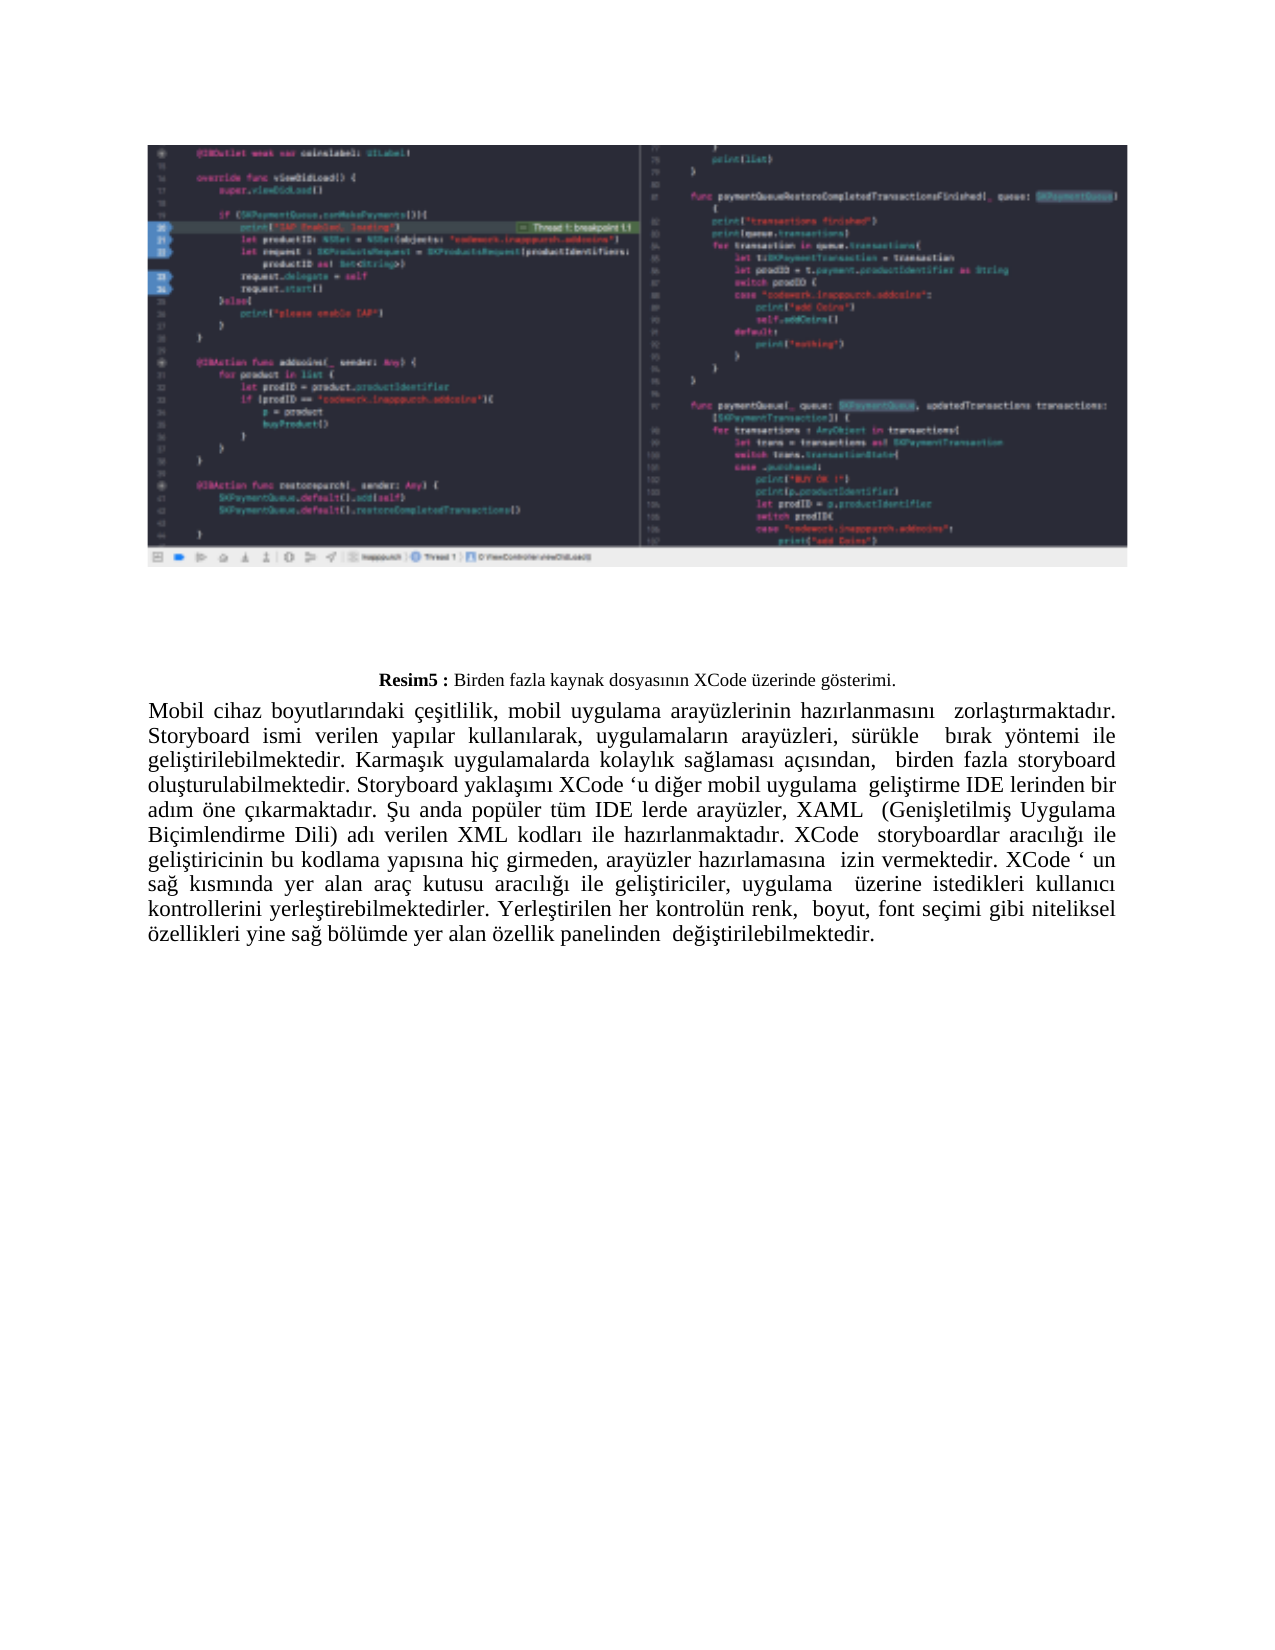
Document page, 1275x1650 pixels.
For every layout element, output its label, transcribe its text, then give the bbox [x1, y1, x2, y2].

text Resim5 : Birden fazla kaynak dosyasının XCode üzerinde gösterimi. [148, 567, 1127, 691]
picture [147, 145, 1128, 567]
text Mobil cihaz boyutlarındaki çeşitlilik, mobil uygulama arayüzlerinin hazırlanmasını zorlaştırmaktadır. Storyboard ismi verilen yapılar kullanılarak, uygulamaların arayüzleri, sürükle bırak yöntemi ile geliştirilebilmektedir. Karmaşık uygulamalarda kolaylık sağlaması açısından, birden fazla storyboard oluşturulabilmektedir. Storyboard yaklaşımı XCode ‘u diğer mobil uygulama geliştirme IDE lerinden bir adım öne çıkarmaktadır. Şu anda popüler tüm IDE lerde arayüzler, XAML (Genişletilmiş Uygulama Biçimlendirme Dili) adı verilen XML kodları ile hazırlanmaktadır. XCode storyboardlar aracılığı ile geliştiricinin bu kodlama yapısına hiç girmeden, arayüzler hazırlamasına izin vermektedir. XCode ‘ un sağ kısmında yer alan araç kutusu aracılığı ile geliştiriciler, uygulama üzerine istedikleri kullanıcı kontrollerini yerleştirebilmektedirler. Yerleştirilen her kontrolün renk, boyut, font seçimi gibi niteliksel özellikleri yine sağ bölümde yer alan özellik panelinden değiştirilebilmektedir. [148, 698, 1118, 946]
